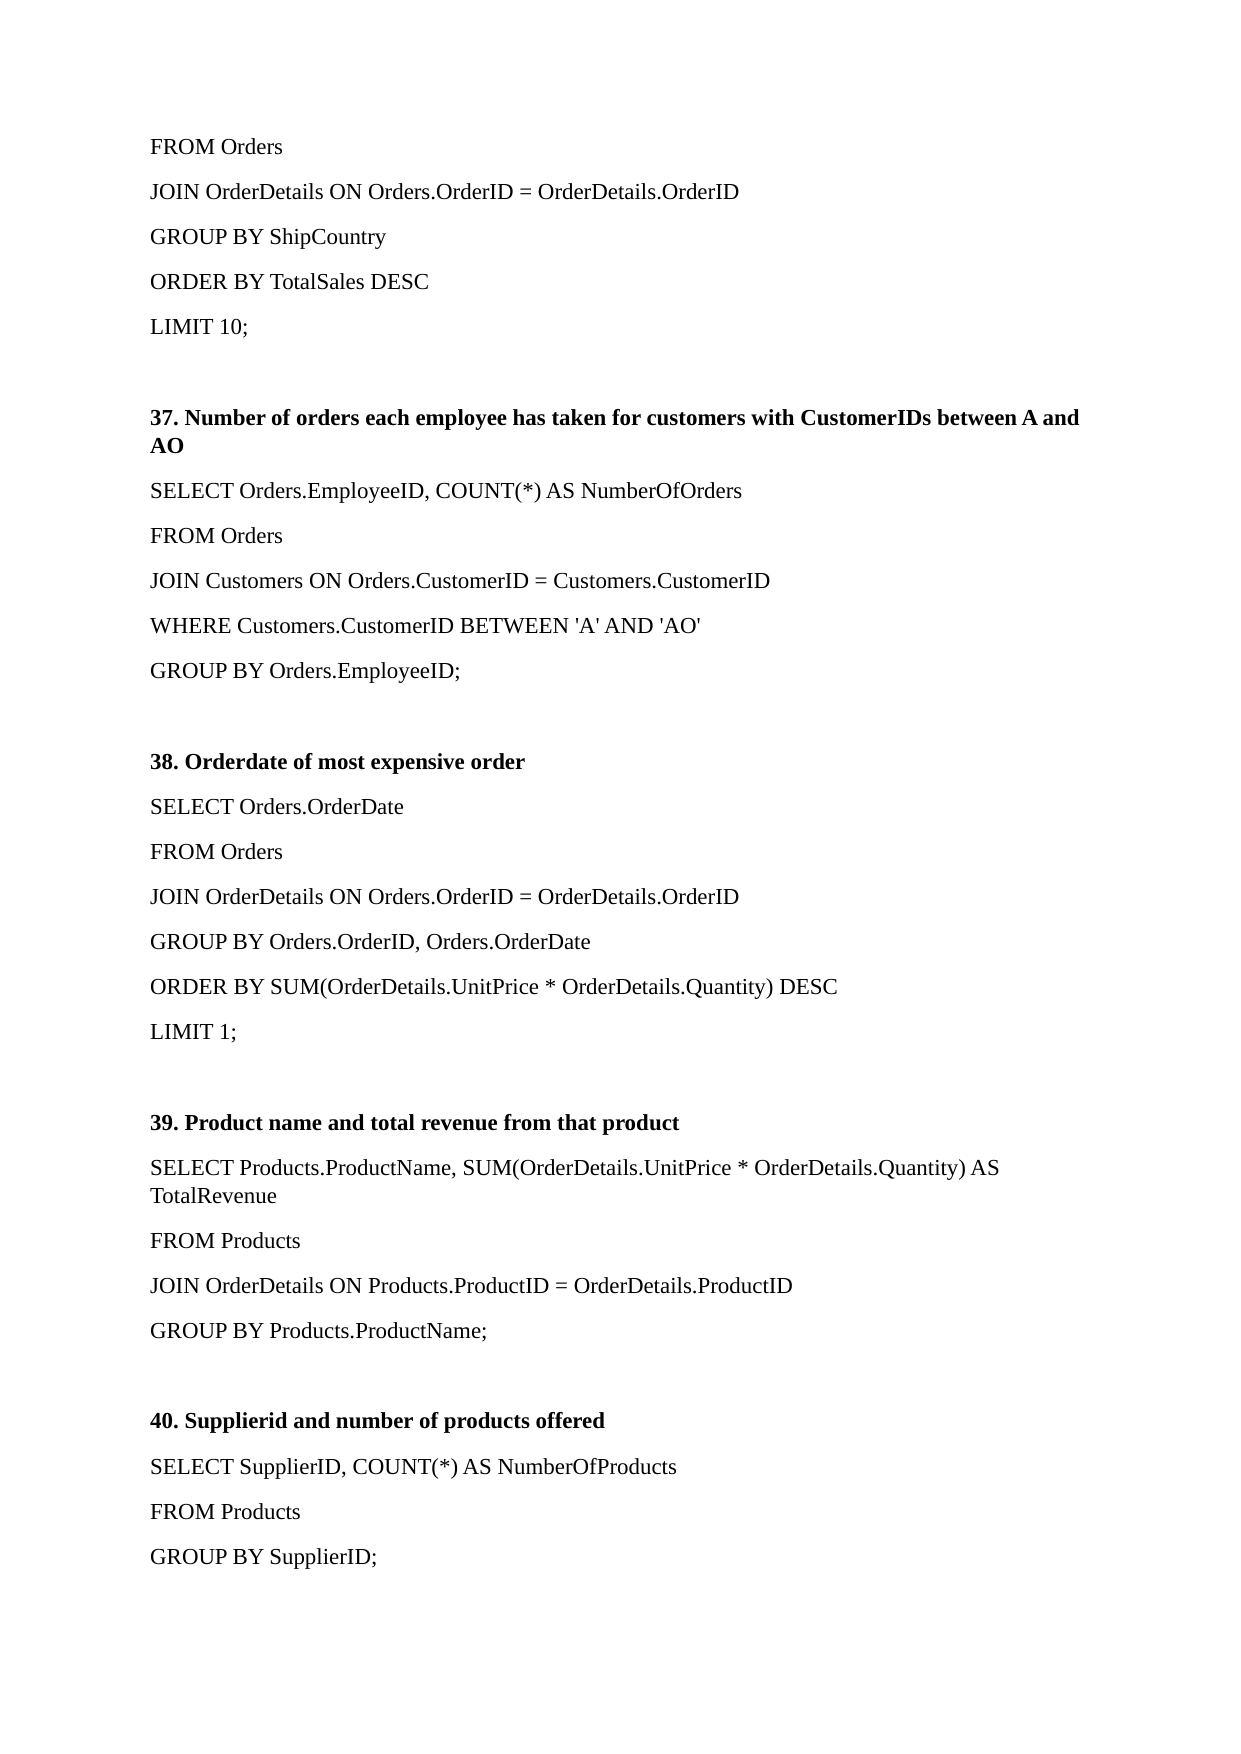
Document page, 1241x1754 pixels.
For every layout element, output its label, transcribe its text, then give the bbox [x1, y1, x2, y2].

text ORDER BY TotalSales DESC [150, 268, 1090, 294]
text FROM Products [150, 1227, 1090, 1253]
text SELECT Orders.OrderDate [150, 793, 1090, 819]
text LIMIT 1; [150, 1018, 1090, 1045]
text ORDER BY SUM(OrderDetails.UnitPrice * OrderDetails.Quantity) DESC [150, 973, 1090, 999]
text GROUP BY ShipCountry [150, 223, 1090, 249]
text WHERE Customers.CustomerID BETWEEN 'A' AND 'AO' [150, 612, 1090, 639]
text 40. Supplierid and number of products offered [150, 1408, 1090, 1434]
text JOIN OrderDetails ON Orders.OrderID = OrderDetails.OrderID [150, 178, 1090, 204]
text FROM Orders [150, 838, 1090, 864]
text SELECT Orders.EmployeeID, COUNT(*) AS NumberOfOrders [150, 477, 1090, 503]
text 39. Product name and total revenue from that product [150, 1108, 1090, 1135]
text 38. Orderdate of most expensive order [150, 748, 1090, 774]
text LIMIT 10; [150, 313, 1090, 340]
text GROUP BY Products.ProductName; [150, 1317, 1090, 1344]
text JOIN Customers ON Orders.CustomerID = Customers.CustomerID [150, 567, 1090, 594]
text GROUP BY Orders.OrderID, Orders.OrderDate [150, 928, 1090, 954]
text GROUP BY SupplierID; [150, 1543, 1090, 1569]
text JOIN OrderDetails ON Products.ProductID = OrderDetails.ProductID [150, 1272, 1090, 1299]
text JOIN OrderDetails ON Orders.OrderID = OrderDetails.OrderID [150, 883, 1090, 909]
text 37. Number of orders each employee has taken for customers with CustomerIDs between A and AO [150, 403, 1090, 458]
text SELECT SupplierID, COUNT(*) AS NumberOfProducts [150, 1453, 1090, 1479]
text GROUP BY Orders.EmployeeID; [150, 657, 1090, 684]
text SELECT Products.ProductName, SUM(OrderDetails.UnitPrice * OrderDetails.Quantity) AS TotalRevenue [150, 1154, 1090, 1208]
text FROM Orders [150, 133, 1090, 159]
text FROM Products [150, 1498, 1090, 1524]
text FROM Orders [150, 522, 1090, 548]
